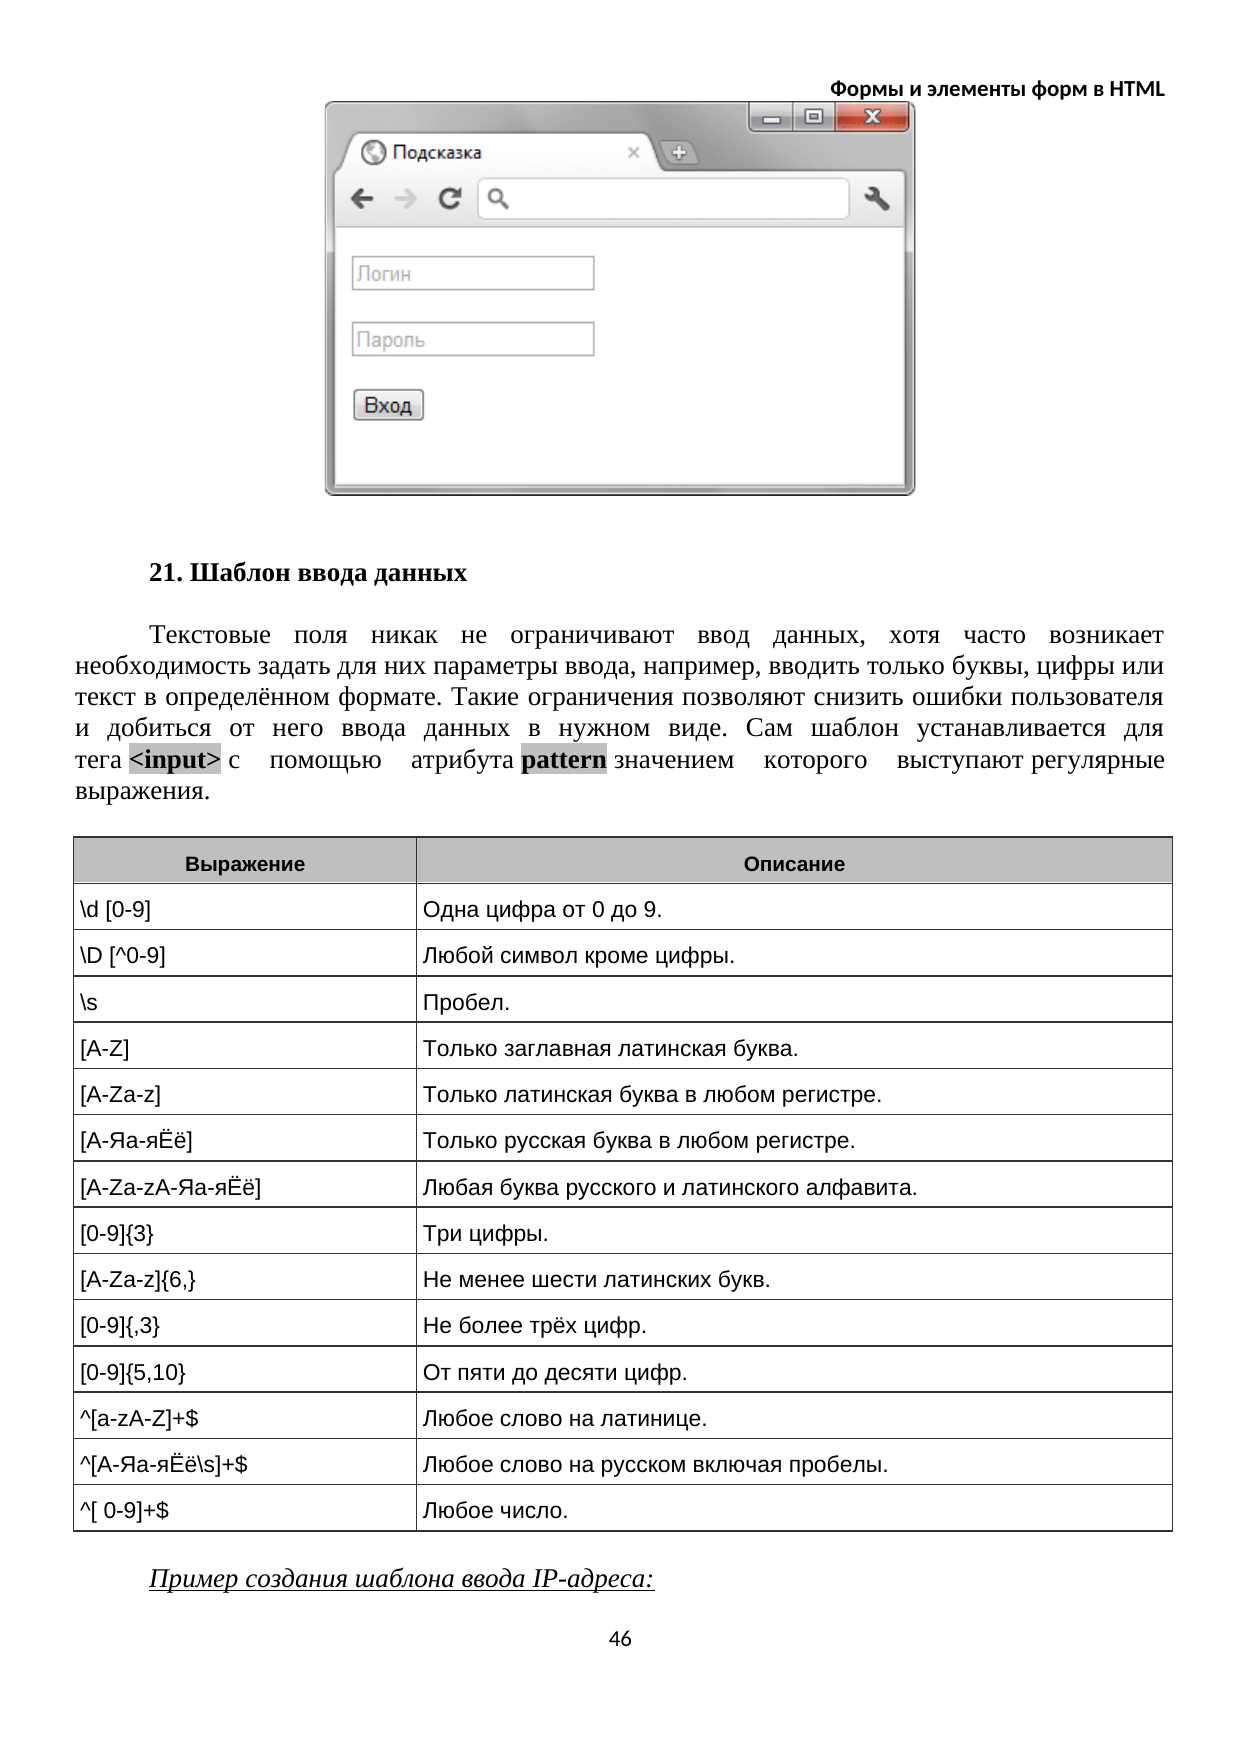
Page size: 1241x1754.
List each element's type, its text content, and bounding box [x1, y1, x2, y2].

table_cell [A-Za-z] [74, 1069, 416, 1114]
table_cell Не более трёх цифр. [417, 1300, 1172, 1345]
table_cell [0-9]{5,10} [74, 1347, 416, 1391]
table_cell \D [^0-9] [74, 930, 416, 975]
table_cell Любая буква русского и латинского алфавита. [417, 1162, 1172, 1206]
table_cell Любое слово на латинице. [417, 1393, 1172, 1437]
picture [324, 101, 916, 496]
table_cell ^[А-Яа-яЁё\s]+$ [74, 1439, 416, 1484]
table_cell [A-Za-zА-Яа-яЁё] [74, 1162, 416, 1206]
text 21. Шаблон ввода данных [75, 556, 1165, 587]
table_cell Три цифры. [417, 1208, 1172, 1252]
table_cell ^[a-zA-Z]+$ [74, 1393, 416, 1437]
table_cell \d [0-9] [74, 884, 416, 929]
table_cell Пробел. [417, 977, 1172, 1021]
table_cell Любое число. [417, 1485, 1172, 1530]
table_header Выражение [74, 838, 416, 882]
table_cell От пяти до десяти цифр. [417, 1347, 1172, 1391]
table_cell ^[ 0-9]+$ [74, 1485, 416, 1530]
table_cell Не менее шести латинских букв. [417, 1254, 1172, 1299]
table_cell Только заглавная латинская буква. [417, 1023, 1172, 1067]
table_cell [0-9]{,3} [74, 1300, 416, 1345]
table_cell Любое слово на русском включая пробелы. [417, 1439, 1172, 1484]
text Пример создания шаблона ввода IP-адреса: [75, 1563, 1165, 1594]
table_cell [A-Z] [74, 1023, 416, 1067]
table_cell [А-Яа-яЁё] [74, 1115, 416, 1160]
table_cell Только русская буква в любом регистре. [417, 1115, 1172, 1160]
table_cell [A-Za-z]{6,} [74, 1254, 416, 1299]
table_cell \s [74, 977, 416, 1021]
text Текстовые поля никак не ограничивают ввод данных, хотя часто возникает необходимость задать для них параметры ввода, например, вводить только буквы, цифры или текст в определённом формате. Такие ограничения позволяют снизить ошибки пользователя и добиться от него ввода данных в нужном виде. Сам шаблон устанавливается для тега <input> с помощью атрибута pattern значением которого выступают регулярные выражения. [75, 618, 1165, 805]
table_cell [0-9]{3} [74, 1208, 416, 1252]
table_header Описание [417, 838, 1172, 882]
table_cell Только латинская буква в любом регистре. [417, 1069, 1172, 1114]
table_cell Одна цифра от 0 до 9. [417, 884, 1172, 929]
table_cell Любой символ кроме цифры. [417, 930, 1172, 975]
